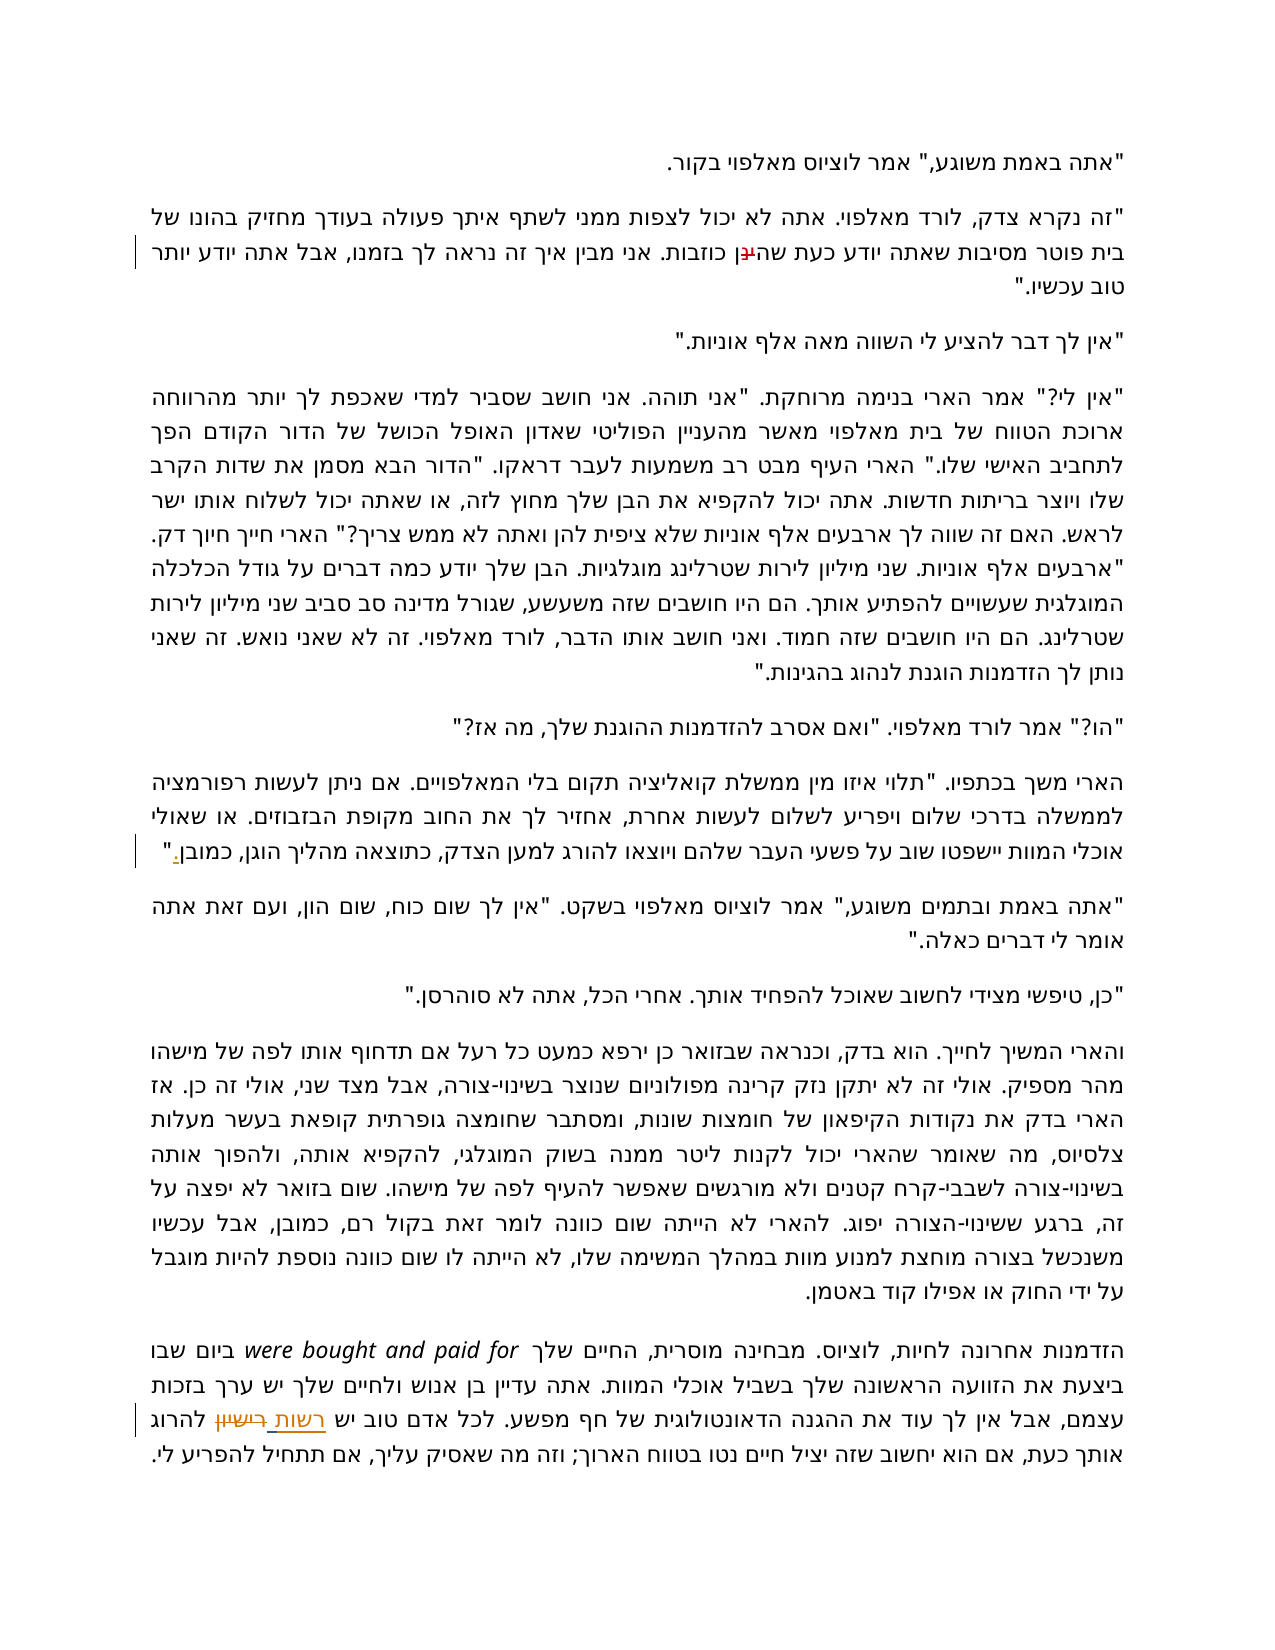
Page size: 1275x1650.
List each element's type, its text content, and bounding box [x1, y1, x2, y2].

text "אתה באמת משוגע," אמר לוציוס מאלפוי בקור. [150, 150, 1125, 180]
text והארי המשיך לחייך. הוא בדק, וכנראה שבזואר כן ירפא כמעט כל רעל אם תדחוף אותו לפה של מישהו מהר מספיק. אולי זה לא יתקן נזק קרינה מפולוניום שנוצר בשינוי-צורה, אבל מצד שני, אולי זה כן. אז הארי בדק את נקודות הקיפאון של חומצות שונות, ומסתבר שחומצה גופרתית קופאת בעשר מעלות צלסיוס, מה שאומר שהארי יכול לקנות ליטר ממנה בשוק המוגלגי, להקפיא אותה, ולהפוך אותה בשינוי-צורה לשבבי-קרח קטנים ולא מורגשים שאפשר להעיף לפה של מישהו. שום בזואר לא יפצה על זה, ברגע ששינוי-הצורה יפוג. להארי לא הייתה שום כוונה לומר זאת בקול רם, כמובן, אבל עכשיו משנכשל בצורה מוחצת למנוע מוות במהלך המשימה שלו, לא הייתה לו שום כוונה נוספת להיות מוגבל על ידי החוק או אפילו קוד באטמן. [150, 1038, 1125, 1309]
text הארי משך בכתפיו. "תלוי איזו מין ממשלת קואליציה תקום בלי המאלפויים. אם ניתן לעשות רפורמציה לממשלה בדרכי שלום ויפריע לשלום לעשות אחרת, אחזיר לך את החוב מקופת הבזבוזים. או שאולי אוכלי המוות יישפטו שוב על פשעי העבר שלהם ויוצאו להורג למען הצדק, כתוצאה מהליך הוגן, כמובן" [150, 770, 1125, 868]
text "אין לך דבר להציע לי השווה מאה אלף אוניות." [150, 329, 1125, 359]
text "הו?" אמר לורד מאלפוי. "ואם אסרב להזדמנות ההוגנת שלך, מה אז?" [150, 714, 1125, 744]
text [150, 1334, 1125, 1471]
text "אין לי?" אמר הארי בנימה מרוחקת. "אני תוהה. אני חושב שסביר למדי שאכפת לך יותר מהרווחה ארוכת הטווח של בית מאלפוי מאשר מהעניין הפוליטי שאדון האופל הכושל של הדור הקודם הפך לתחביב האישי שלו." הארי העיף מבט רב משמעות לעבר דראקו. "הדור הבא מסמן את שדות הקרב שלו ויוצר בריתות חדשות. אתה יכול להקפיא את הבן שלך מחוץ לזה, או שאתה יכול לשלוח אותו ישר לראש. האם זה שווה לך ארבעים אלף אוניות שלא ציפית להן ואתה לא ממש צריך?" הארי חייך חיוך דק. "ארבעים אלף אוניות. שני מיליון לירות שטרלינג מוגלגיות. הבן שלך יודע כמה דברים על גודל הכלכלה המוגלגית שעשויים להפתיע אותך. הם היו חושבים שזה משעשע, שגורל מדינה סב סביב שני מיליון לירות שטרלינג. הם היו חושבים שזה חמוד. ואני חושב אותו הדבר, לורד מאלפוי. זה לא שאני נואש. זה שאני נותן לך הזדמנות הוגנת לנהוג בהגינות." [150, 384, 1125, 689]
text "זה נקרא צדק, לורד מאלפוי. אתה לא יכול לצפות ממני לשתף איתך פעולה בעודך מחזיק בהונו של בית פוטר מסיבות שאתה יודע כעת שהן כוזבות. אני מבין איך זה נראה לך בזמנו, אבל אתה יודע יותר טוב עכשיו." [150, 205, 1125, 304]
text "כן, טיפשי מצידי לחשוב שאוכל להפחיד אותך. אחרי הכל, אתה לא סוהרסן." [150, 983, 1125, 1013]
text "אתה באמת ובתמים משוגע," אמר לוציוס מאלפוי בשקט. "אין לך שום כוח, שום הון, ועם זאת אתה אומר לי דברים כאלה." [150, 894, 1125, 958]
